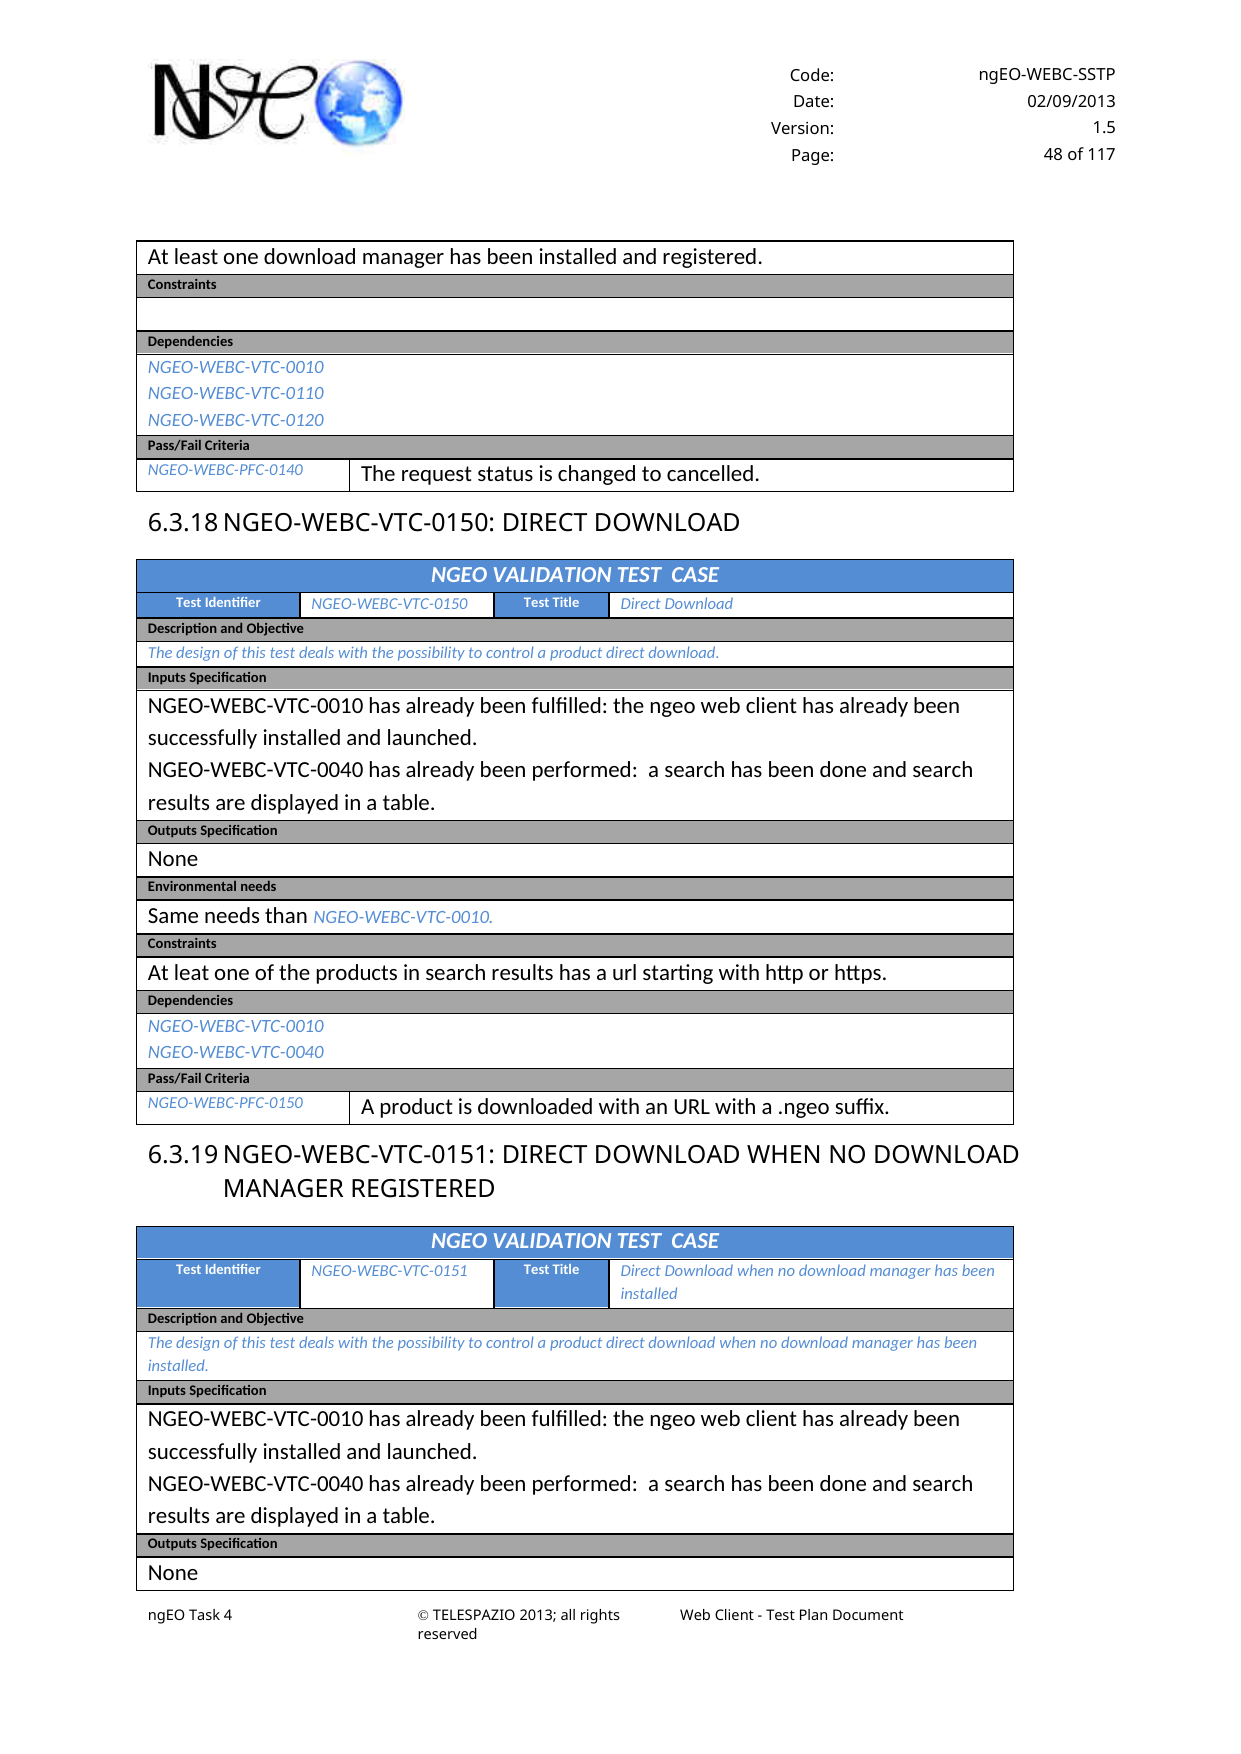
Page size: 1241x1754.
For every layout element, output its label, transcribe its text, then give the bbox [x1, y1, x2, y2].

table_cell Pass/Fail Criteria [137, 1069, 1013, 1091]
table_cell At leat one of the products in search results has a url starting with http or https. [137, 958, 1013, 989]
table_cell Inputs Specification [137, 668, 1013, 689]
table_cell [137, 298, 1013, 330]
subtitle NGEO-WEBC-VTC-0151: Direct Download When No Download Manager Registered [148, 1137, 1122, 1205]
table_cell Direct Download when no download manager has been installed [610, 1260, 1013, 1307]
table_cell Description and Objective [137, 1309, 1013, 1331]
table_cell Test Title [495, 593, 608, 617]
table_cell NGEO-WEBC-VTC-0010 NGEO-WEBC-VTC-0110 NGEO-WEBC-VTC-0120 [137, 355, 1013, 434]
table_cell Test Title [495, 1260, 608, 1307]
table_cell The design of this test deals with the possibility to control a product direct download. [137, 642, 1013, 666]
table_cell None [137, 1558, 1013, 1590]
table_cell Constraints [137, 935, 1013, 956]
table_cell Dependencies [137, 991, 1013, 1013]
table_cell Test Identifier [137, 1260, 299, 1307]
table_cell NGEO-WEBC-VTC-0010 NGEO-WEBC-VTC-0040 [137, 1014, 1013, 1067]
table_cell NGEO-WEBC-VTC-0151 [301, 1260, 493, 1307]
table_cell Inputs Specification [137, 1381, 1013, 1403]
table_cell NGEO-WEBC-VTC-0010 has already been fulfilled: the ngeo web client has already been successfully installed and launched. NGEO-WEBC-VTC-0040 has already been performed: a search has been done and search results are displayed in a table. [137, 1405, 1013, 1533]
table_cell Same needs than NGEO-WEBC-VTC-0010. [137, 901, 1013, 933]
table_cell Environmental needs [137, 878, 1013, 899]
table_cell A product is downloaded with an URL with a .ngeo suffix. [350, 1092, 1013, 1124]
table_cell None [137, 844, 1013, 876]
table_cell Outputs Specification [137, 821, 1013, 843]
table_cell Direct Download [610, 593, 1013, 617]
table_cell Outputs Specification [137, 1535, 1013, 1556]
table_header NGEO VALIDATION TEST CASE [137, 1227, 1013, 1258]
table_cell NGEO-WEBC-PFC-0140 [137, 460, 349, 491]
table_cell Dependencies [137, 332, 1013, 353]
table_cell Pass/Fail Criteria [137, 436, 1013, 458]
table_cell NGEO-WEBC-VTC-0010 has already been fulfilled: the ngeo web client has already been successfully installed and launched. NGEO-WEBC-VTC-0040 has already been performed: a search has been done and search results are displayed in a table. [137, 691, 1013, 819]
table_cell Constraints [137, 275, 1013, 297]
subtitle NGEO-WEBC-VTC-0150: Direct Download [148, 504, 1122, 538]
table_cell NGEO-WEBC-VTC-0150 [301, 593, 493, 617]
table_cell The request status is changed to cancelled. [350, 460, 1013, 491]
table_cell The design of this test deals with the possibility to control a product direct download when no download manager has been installed. [137, 1332, 1013, 1380]
table_cell Same needs than NGEO-WEBC-VTC-0010. At least one download manager has been installed and registered. [137, 242, 1013, 274]
table_cell NGEO-WEBC-PFC-0150 [137, 1092, 349, 1124]
table_cell Test Identifier [137, 593, 299, 617]
table_header NGEO VALIDATION TEST CASE [137, 560, 1013, 592]
table_cell Description and Objective [137, 619, 1013, 641]
